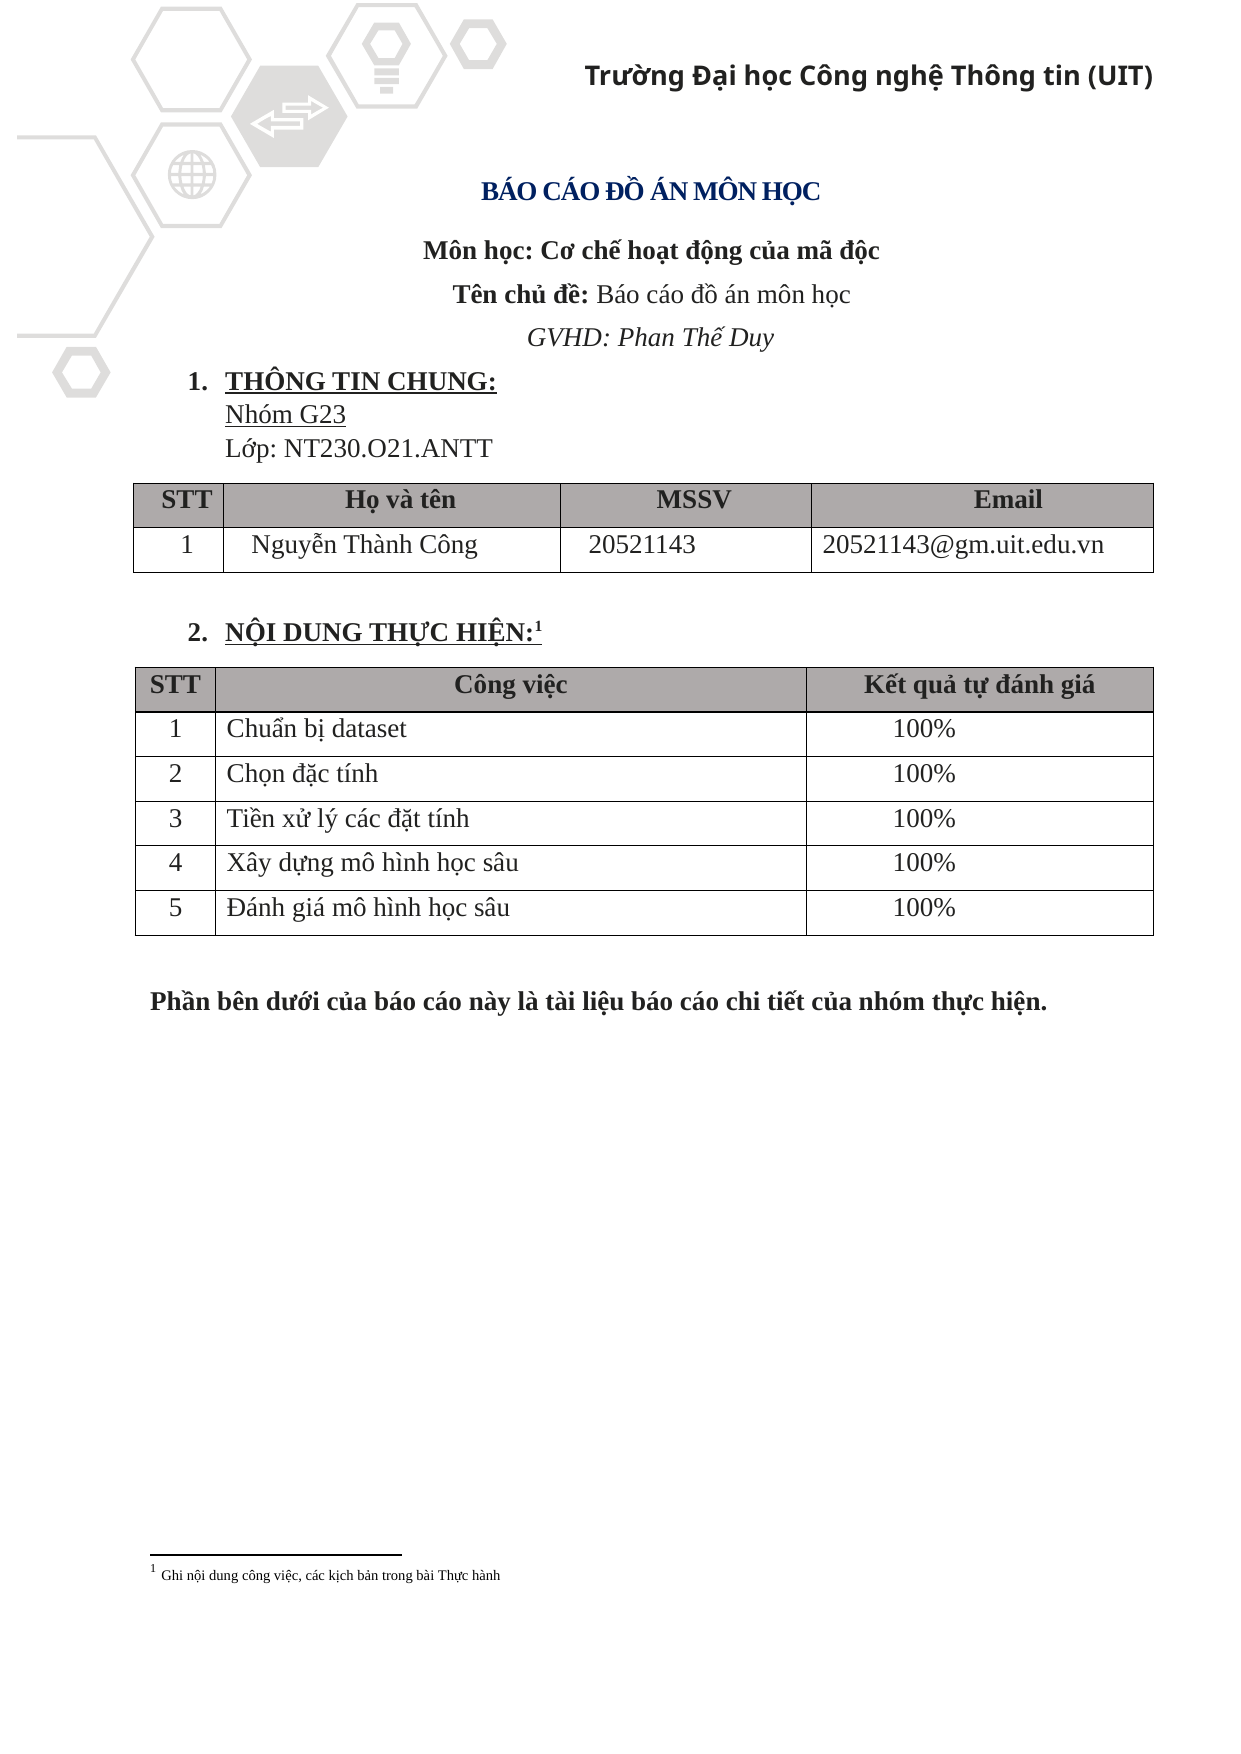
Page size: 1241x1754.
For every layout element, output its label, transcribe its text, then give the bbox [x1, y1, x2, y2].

table_cell Đánh giá mô hình học sâu [216, 891, 806, 935]
table_header MSSV [561, 484, 811, 527]
table_header Kết quả tự đánh giá [807, 668, 1153, 711]
table_cell 2 [136, 757, 215, 801]
text Tên chủ đề: Báo cáo đồ án môn học [150, 278, 1153, 309]
table_cell Chuẩn bị dataset [216, 713, 806, 756]
table_header Họ và tên [224, 484, 560, 527]
list Nhóm G23 [225, 399, 1153, 430]
table_header Email [812, 484, 1153, 527]
table_cell Tiền xử lý các đặt tính [216, 802, 806, 845]
text GVHD: Phan Thế Duy [150, 321, 1153, 353]
table_cell Chọn đặc tính [216, 757, 806, 801]
table_cell 100% [807, 802, 1153, 845]
table_cell 1 [134, 528, 223, 572]
table_cell Xây dựng mô hình học sâu [216, 846, 806, 890]
text Môn học: Cơ chế hoạt động của mã độc [150, 234, 1153, 265]
table_cell Nguyễn Thành Công [224, 528, 560, 572]
table_cell 3 [136, 802, 215, 845]
table_header Công việc [216, 668, 806, 711]
list NỘI DUNG THỰC HIỆN: [187, 616, 1153, 648]
table_header STT [134, 484, 223, 527]
title BÁO CÁO ĐỒ ÁN MÔN HỌC [150, 175, 1153, 206]
table_cell 20521143 [561, 528, 811, 572]
list THÔNG TIN CHUNG: [187, 365, 1153, 396]
table_cell 1 [136, 713, 215, 756]
table_header STT [136, 668, 215, 711]
table_cell 5 [136, 891, 215, 935]
list Lớp: NT230.O21.ANTT [225, 432, 1153, 463]
text Phần bên dưới của báo cáo này là tài liệu báo cáo chi tiết của nhóm thực hiện. [150, 985, 1153, 1016]
table_cell 100% [807, 846, 1153, 890]
table_cell 100% [807, 713, 1153, 756]
table_cell 4 [136, 846, 215, 890]
table_cell 100% [807, 891, 1153, 935]
table_cell 100% [807, 757, 1153, 801]
table_cell 20521143@gm.uit.edu.vn [812, 528, 1153, 572]
